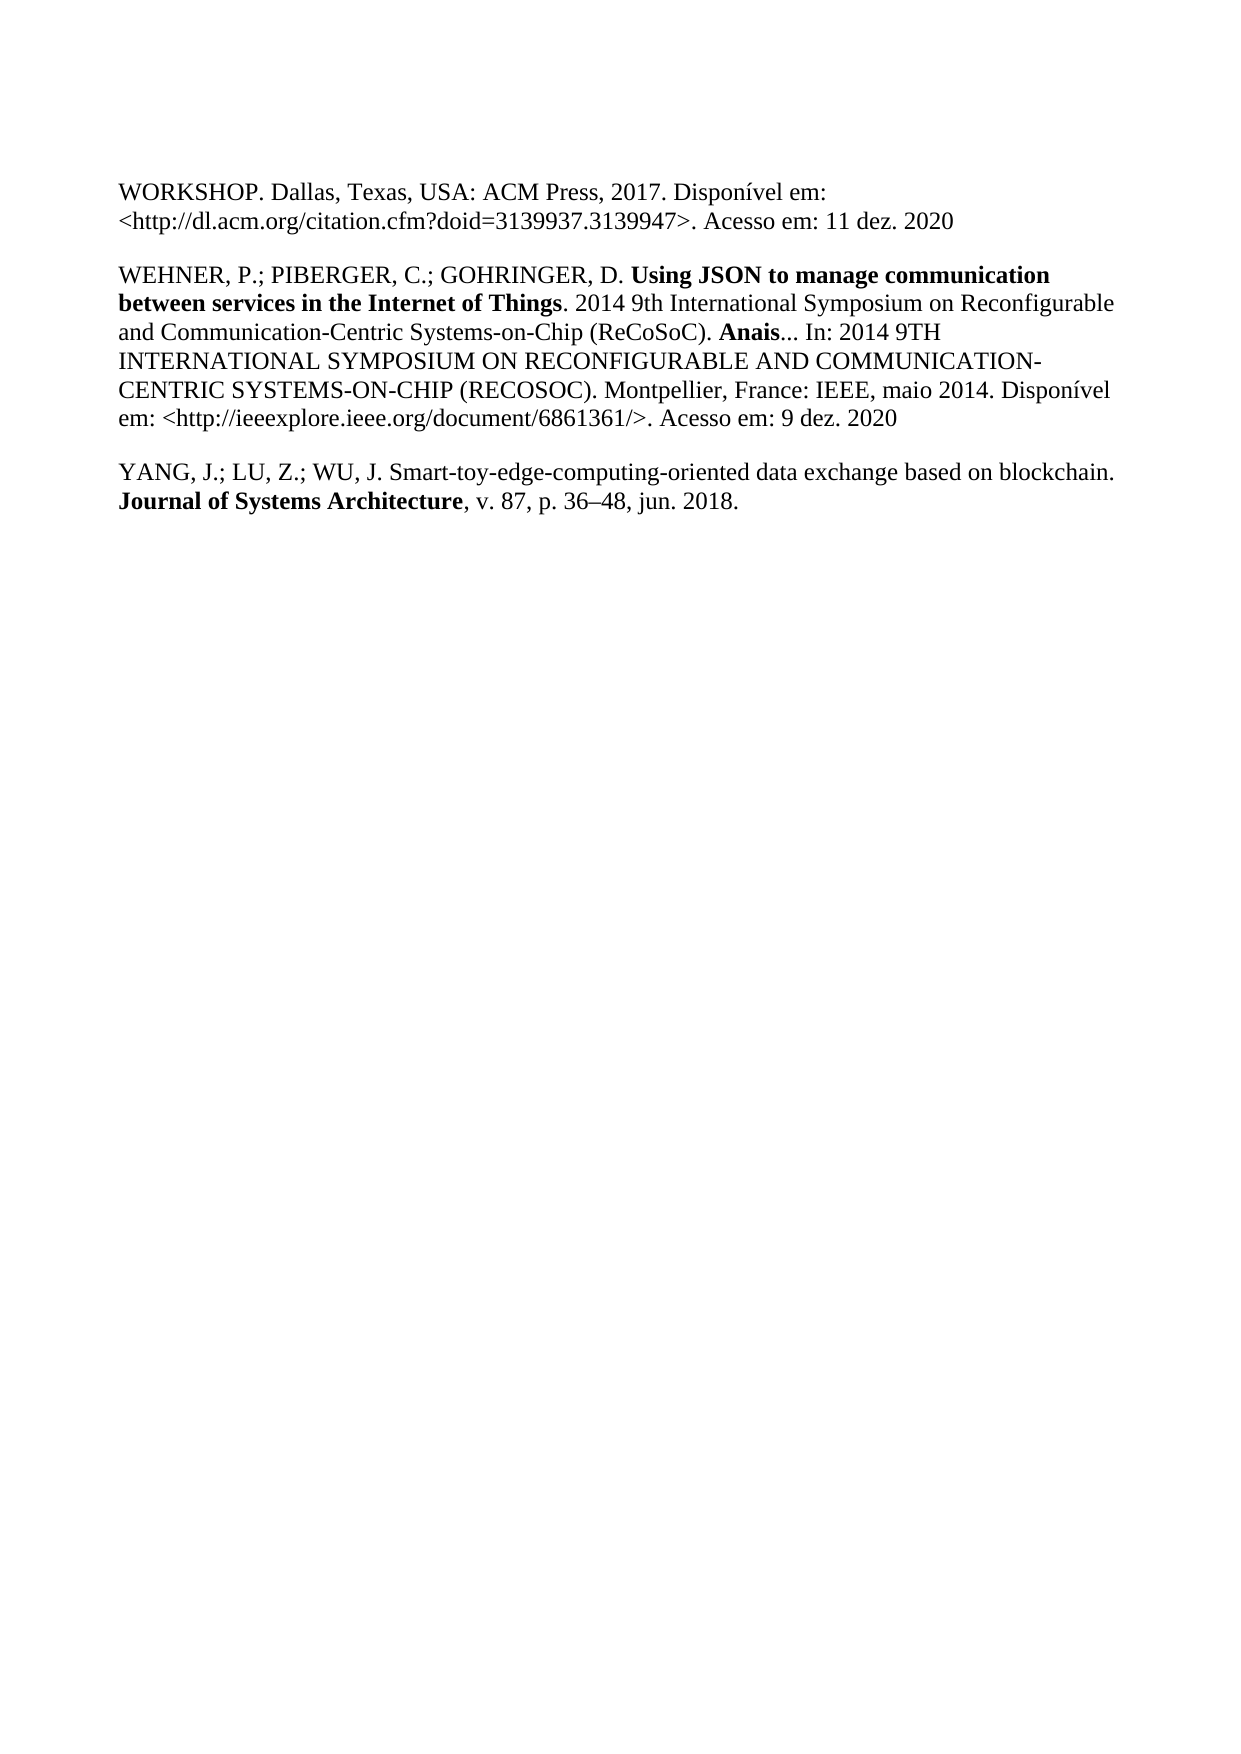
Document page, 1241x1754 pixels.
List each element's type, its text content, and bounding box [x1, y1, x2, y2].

text YANG, J.; LU, Z.; WU, J. Smart-toy-edge-computing-oriented data exchange based on blockchain. Journal of Systems Architecture, v. 87, p. 36–48, jun. 2018. [118, 457, 1122, 515]
text WEHNER, P.; PIBERGER, C.; GOHRINGER, D. Using JSON to manage communication between services in the Internet of Things. 2014 9th International Symposium on Reconfigurable and Communication-Centric Systems-on-Chip (ReCoSoC). Anais... In: 2014 9TH INTERNATIONAL SYMPOSIUM ON RECONFIGURABLE AND COMMUNICATION-CENTRIC SYSTEMS-ON-CHIP (RECOSOC). Montpellier, France: IEEE, maio 2014. Disponível em: <http://ieeexplore.ieee.org/document/6861361/>. Acesso em: 9 dez. 2020 [118, 260, 1122, 432]
